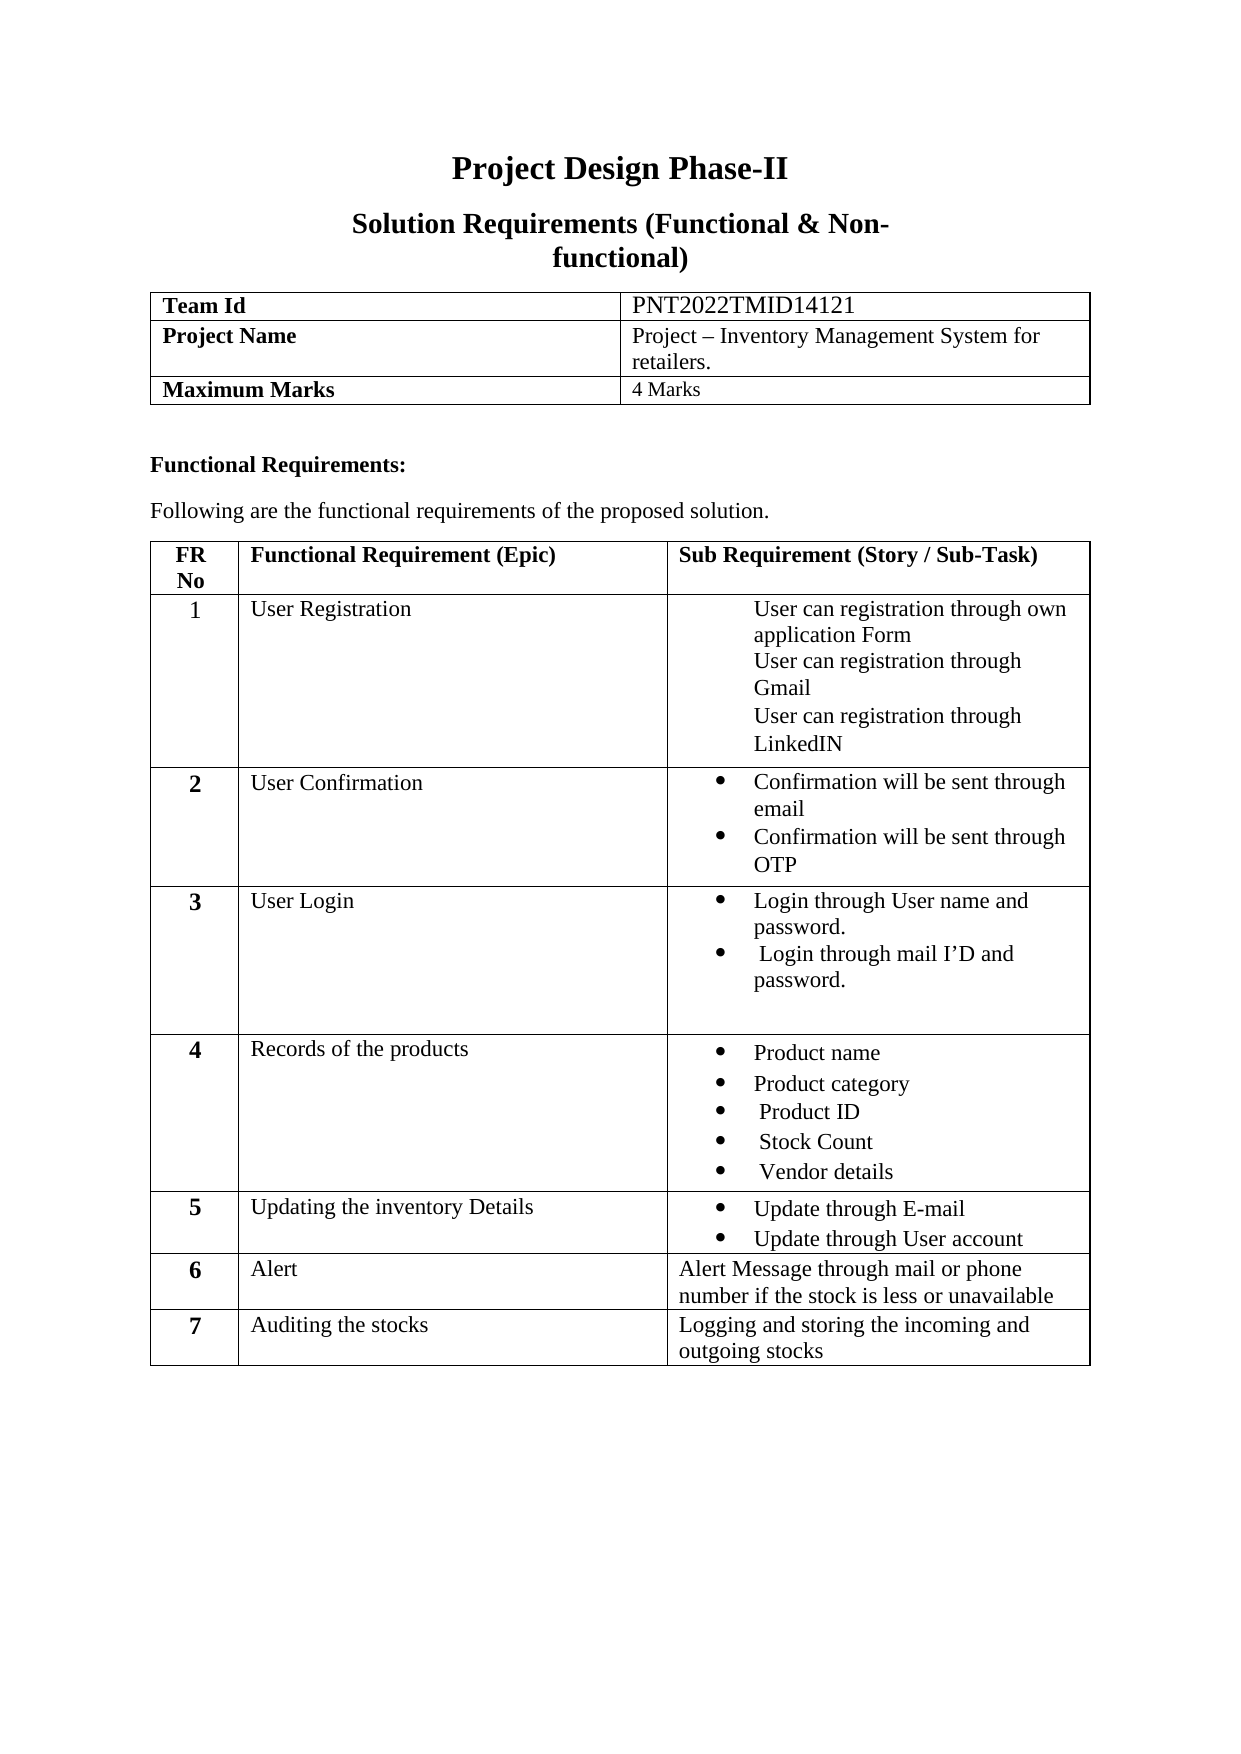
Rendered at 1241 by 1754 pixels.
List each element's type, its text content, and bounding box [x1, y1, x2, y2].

table_header Sub Requirement (Story / Sub-Task) [668, 542, 1089, 593]
table_cell Alert Message through mail or phone number if the stock is less or unavailable [668, 1254, 1089, 1309]
subtitle Functional Requirements: [150, 451, 1121, 477]
table_header Team Id [151, 293, 620, 320]
table_cell Login through User name and password. Login through mail I’D and password. [668, 887, 1089, 1034]
text Solution Requirements (Functional & Non-functional) [296, 206, 945, 273]
table_cell Update through E-mail Update through User account [668, 1192, 1089, 1253]
table_cell User can registration through own application Form User can registration through Gmail User can registration through LinkedIN [668, 595, 1089, 767]
table_cell Logging and storing the incoming and outgoing stocks [668, 1310, 1089, 1365]
table_cell 7 [151, 1310, 238, 1365]
table_cell 6 [151, 1254, 238, 1309]
table_cell Project – Inventory Management System for retailers. [621, 321, 1089, 376]
table_cell Updating the inventory Details [239, 1192, 667, 1253]
table_cell 4 [151, 1035, 238, 1191]
table_cell 5 [151, 1192, 238, 1253]
table_header PNT2022TMID14121 [621, 293, 1089, 320]
table_header Functional Requirement (Epic) [239, 542, 667, 593]
table_cell Project Name [151, 321, 620, 376]
table_cell 2 [151, 768, 238, 886]
table_cell Records of the products [239, 1035, 667, 1191]
table_cell 3 [151, 887, 238, 1034]
table_cell 4 Marks [621, 377, 1089, 403]
table_cell Auditing the stocks [239, 1310, 667, 1365]
table_header FR No [151, 542, 238, 593]
table_cell Maximum Marks [151, 377, 620, 403]
table_cell User Login [239, 887, 667, 1034]
table_cell Alert [239, 1254, 667, 1309]
table_cell Product name Product category Product ID Stock Count Vendor details [668, 1035, 1089, 1191]
table_cell User Confirmation [239, 768, 667, 886]
table_cell Confirmation will be sent through email Confirmation will be sent through OTP [668, 768, 1089, 886]
table_cell User Registration [239, 595, 667, 767]
text Following are the functional requirements of the proposed solution. [150, 497, 1121, 523]
table_cell 1 [151, 595, 238, 767]
title Project Design Phase-II [295, 148, 945, 186]
